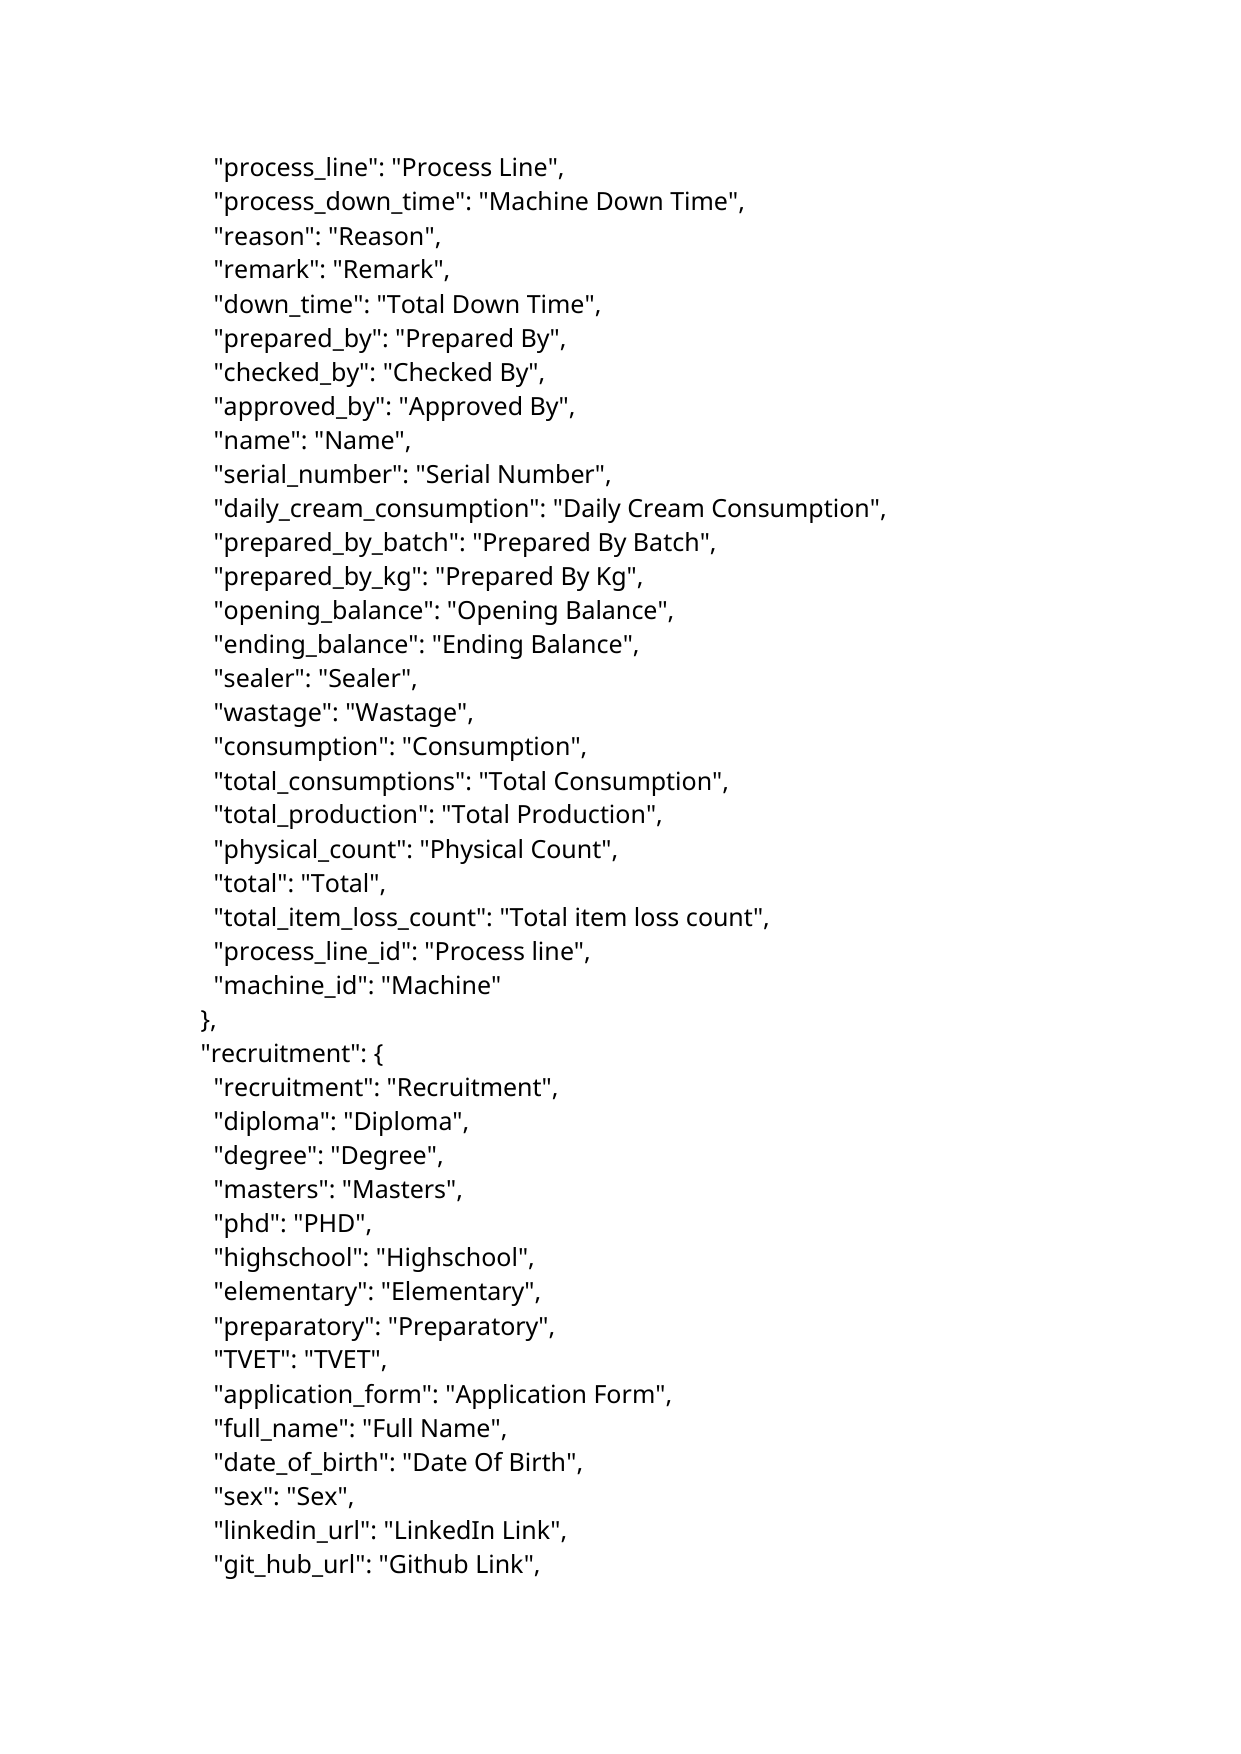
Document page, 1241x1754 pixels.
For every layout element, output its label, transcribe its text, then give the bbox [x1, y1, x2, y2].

text "reason": "Reason", [187, 218, 1053, 252]
text "total_item_loss_count": "Total item loss count", [187, 899, 1053, 933]
text "consumption": "Consumption", [187, 729, 1053, 763]
text "preparatory": "Preparatory", [187, 1308, 1053, 1342]
text "wastage": "Wastage", [187, 695, 1053, 729]
text "total_production": "Total Production", [187, 797, 1053, 831]
text "approved_by": "Approved By", [187, 388, 1053, 422]
text "prepared_by_kg": "Prepared By Kg", [187, 559, 1053, 593]
text "physical_count": "Physical Count", [187, 831, 1053, 865]
text "recruitment": { [187, 1036, 1053, 1070]
text "masters": "Masters", [187, 1172, 1053, 1206]
text "phd": "PHD", [187, 1206, 1053, 1240]
text "prepared_by": "Prepared By", [187, 320, 1053, 354]
text "remark": "Remark", [187, 252, 1053, 286]
text "process_down_time": "Machine Down Time", [187, 184, 1053, 218]
text "degree": "Degree", [187, 1138, 1053, 1172]
text "process_line": "Process Line", [187, 150, 1053, 184]
text "application_form": "Application Form", [187, 1376, 1053, 1410]
text "linkedin_url": "LinkedIn Link", [187, 1512, 1053, 1547]
text "date_of_birth": "Date Of Birth", [187, 1444, 1053, 1478]
text "TVET": "TVET", [187, 1342, 1053, 1376]
text "opening_balance": "Opening Balance", [187, 593, 1053, 627]
text "elementary": "Elementary", [187, 1274, 1053, 1308]
text "total_consumptions": "Total Consumption", [187, 763, 1053, 797]
text "git_hub_url": "Github Link", [187, 1547, 1053, 1581]
text }, [187, 1002, 1053, 1036]
text "diploma": "Diploma", [187, 1104, 1053, 1138]
text "checked_by": "Checked By", [187, 354, 1053, 388]
text "sex": "Sex", [187, 1478, 1053, 1512]
text "name": "Name", [187, 422, 1053, 457]
text "recruitment": "Recruitment", [187, 1070, 1053, 1104]
text "ending_balance": "Ending Balance", [187, 627, 1053, 661]
text "process_line_id": "Process line", [187, 933, 1053, 967]
text "highschool": "Highschool", [187, 1240, 1053, 1274]
text "serial_number": "Serial Number", [187, 457, 1053, 491]
text "full_name": "Full Name", [187, 1410, 1053, 1444]
text "total": "Total", [187, 865, 1053, 899]
text "down_time": "Total Down Time", [187, 286, 1053, 320]
text "machine_id": "Machine" [187, 967, 1053, 1002]
text "daily_cream_consumption": "Daily Cream Consumption", [187, 491, 1053, 525]
text "sealer": "Sealer", [187, 661, 1053, 695]
text "prepared_by_batch": "Prepared By Batch", [187, 525, 1053, 559]
